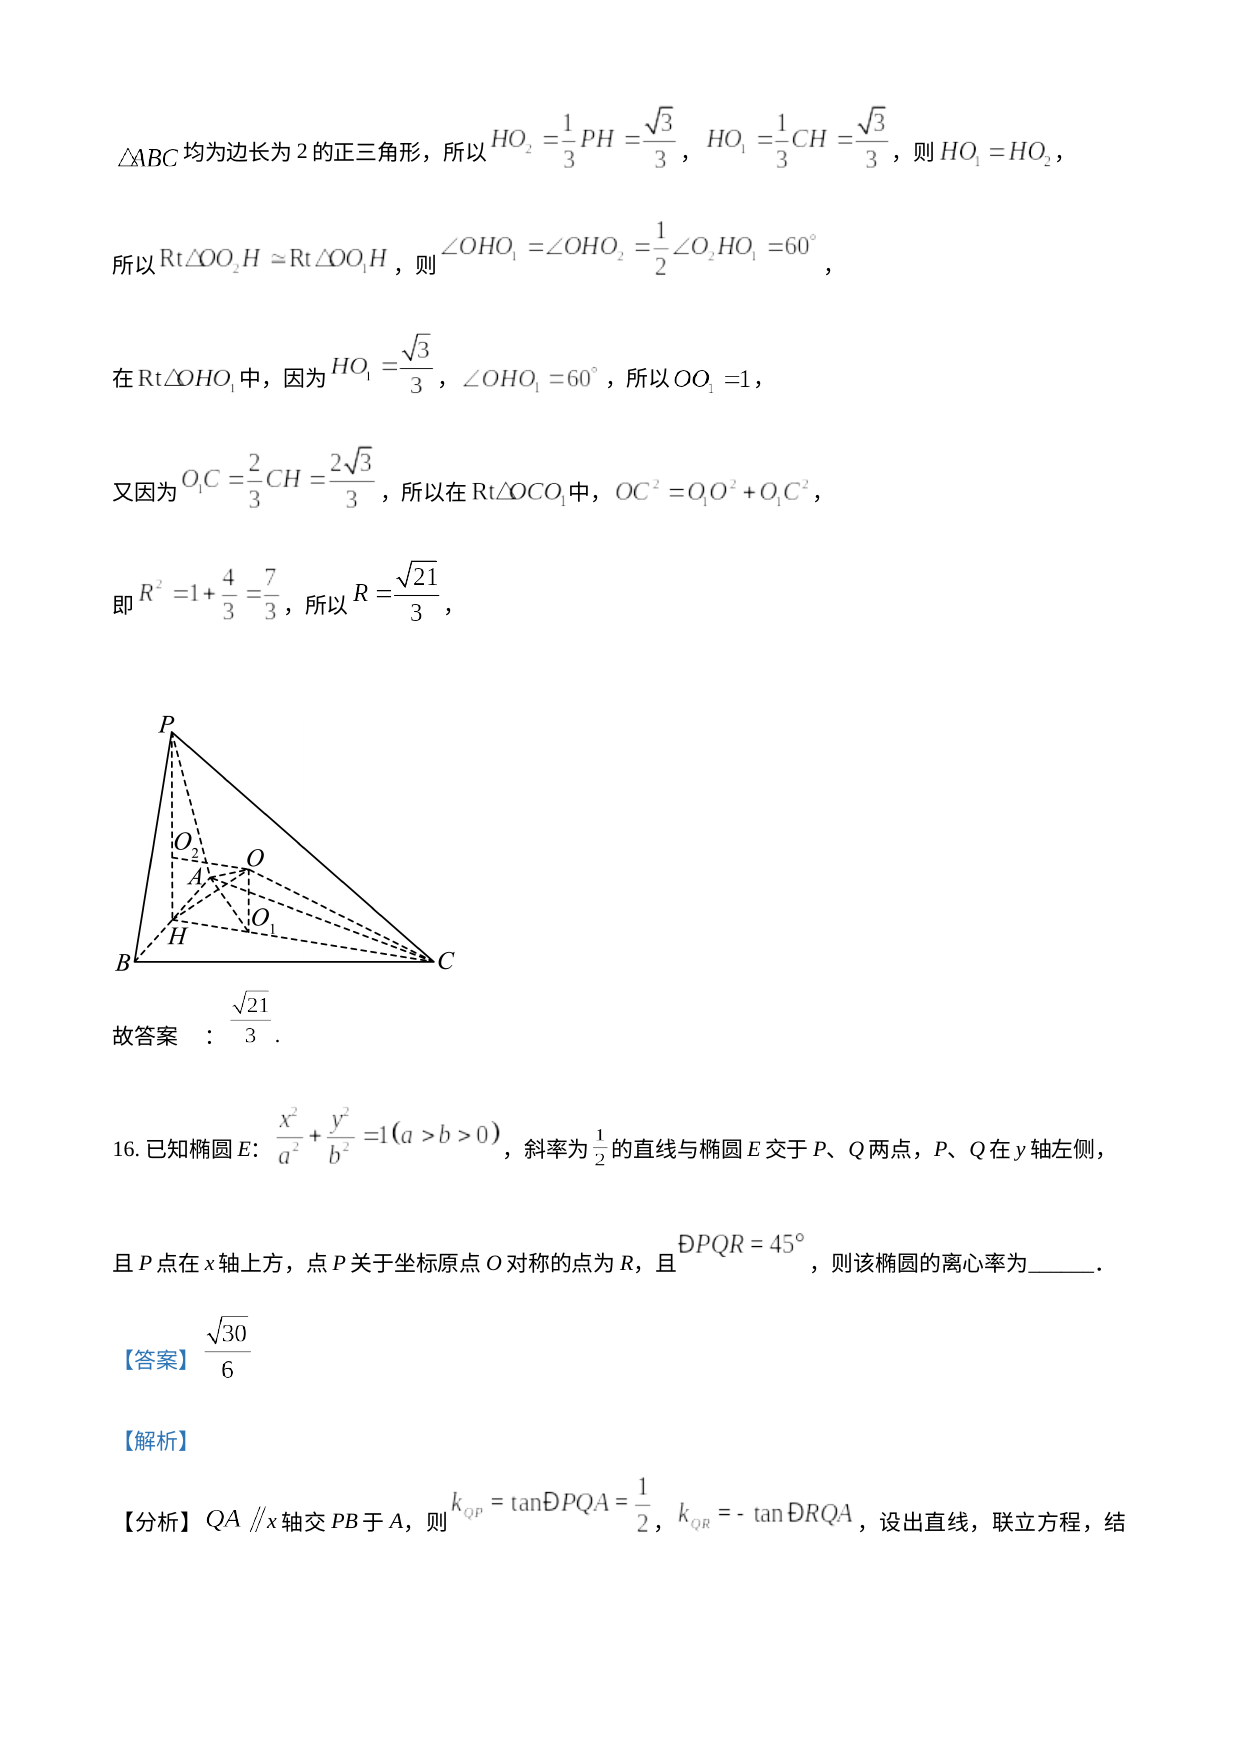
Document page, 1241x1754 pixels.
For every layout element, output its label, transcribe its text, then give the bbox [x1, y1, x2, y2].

text 【答案】 [112, 1310, 1128, 1408]
text 在中，因为，，所以， [112, 328, 1128, 426]
text 【解析】 [112, 1424, 1128, 1456]
picture [112, 713, 457, 973]
text 又因为，所以在中，， [112, 442, 1128, 539]
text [112, 1472, 1128, 1569]
text 即，所以， [112, 555, 1128, 653]
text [112, 102, 1128, 199]
text 故答案：. [112, 986, 1128, 1084]
text 所以，则， [112, 215, 1128, 313]
text 16. 已知椭圆E：，斜率为的直线与椭圆E交于P、Q两点，P、Q在y轴左侧，且P点在x轴上方，点P关于坐标原点O对称的点为R，且，则该椭圆的离心率为______． [112, 1099, 1128, 1294]
